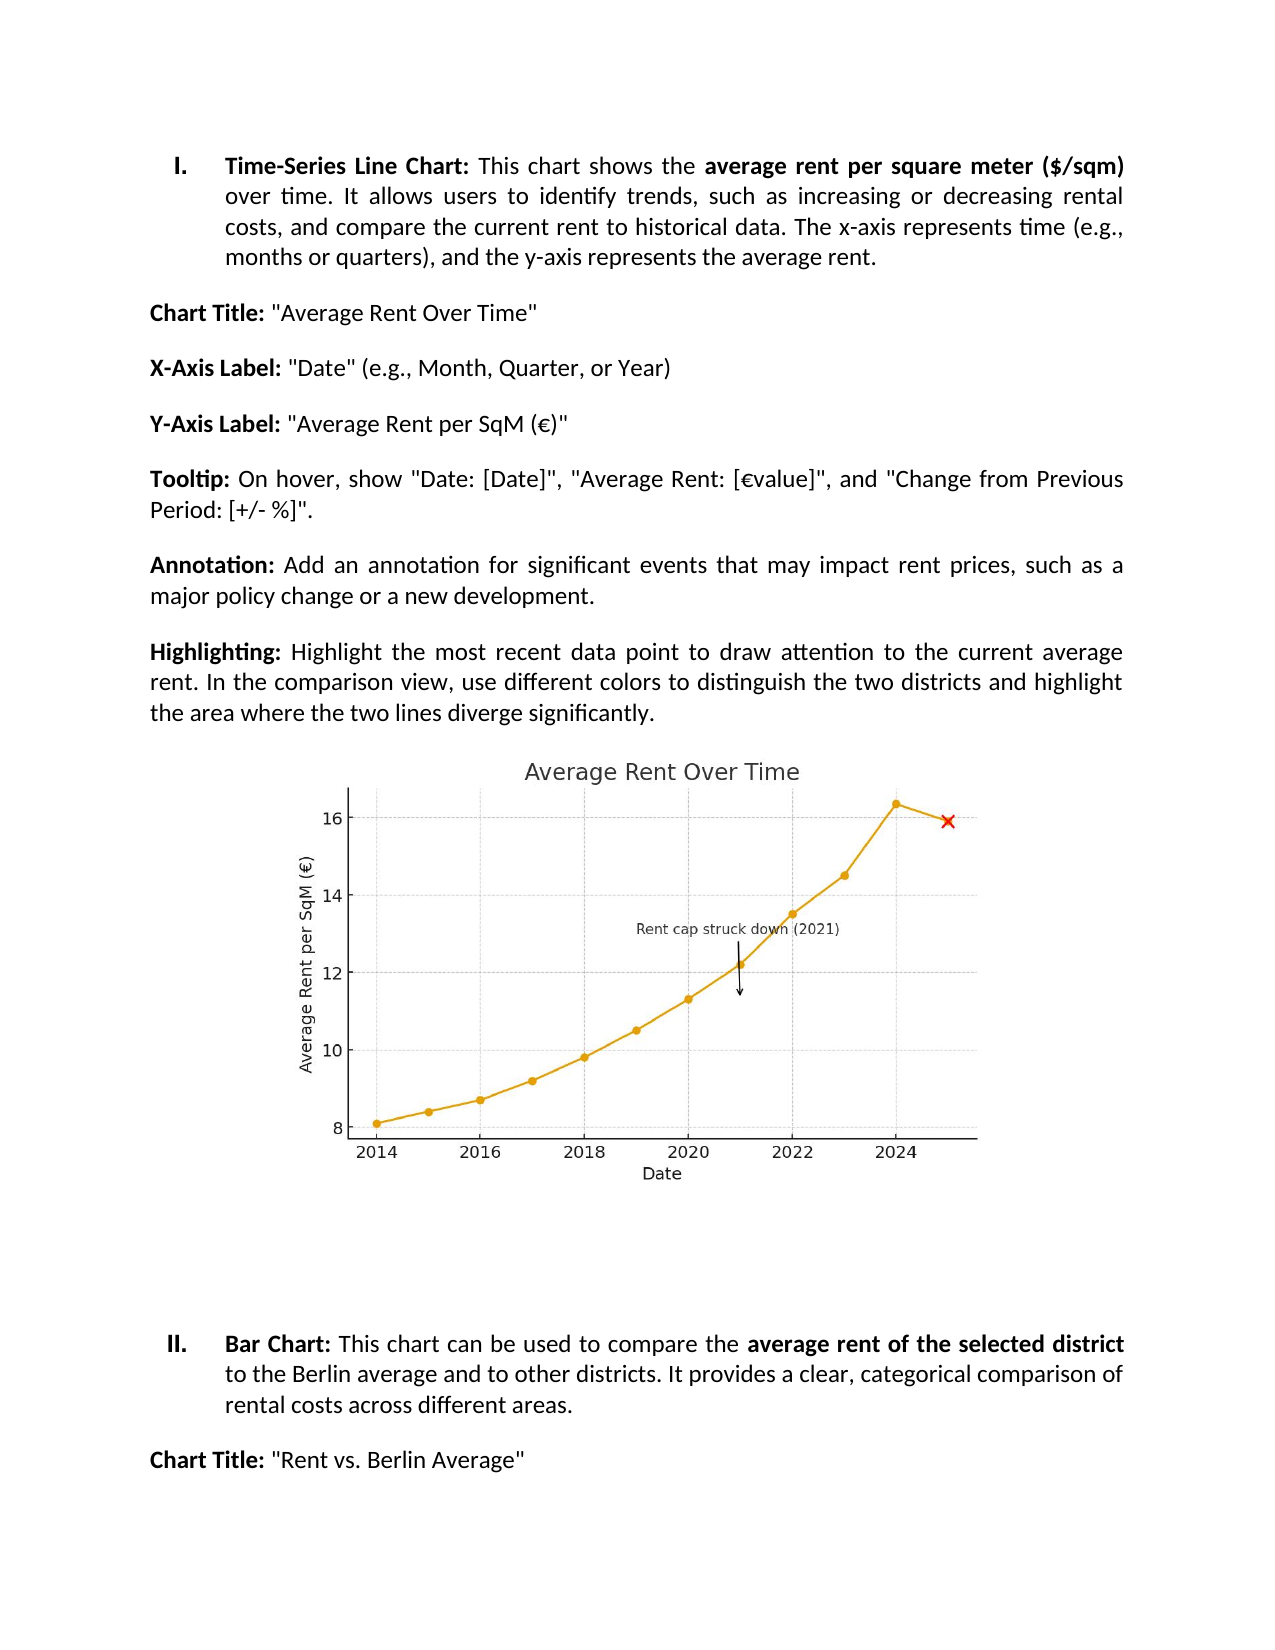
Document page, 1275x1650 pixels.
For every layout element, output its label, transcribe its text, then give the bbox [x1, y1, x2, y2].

picture [289, 752, 986, 1192]
text Annotation: Add an annotation for significant events that may impact rent prices, such as a major policy change or a new development. [150, 550, 1125, 611]
list Time-Series Line Chart: This chart shows the average rent per square meter ($/sqm) over time. It allows users to identify trends, such as increasing or decreasing rental costs, and compare the current rent to historical data. The x-axis represents time (e.g., months or quarters), and the y-axis represents the average rent. [187, 150, 1125, 272]
text Chart Title: "Average Rent Over Time" [150, 297, 1125, 328]
text Highlighting: Highlight the most recent data point to draw attention to the current average rent. In the comparison view, use different colors to distinguish the two districts and highlight the area where the two lines diverge significantly. [150, 636, 1125, 727]
list Bar Chart: This chart can be used to compare the average rent of the selected district to the Berlin average and to other districts. It provides a clear, categorical comparison of rental costs across different areas. [187, 1328, 1125, 1419]
text X-Axis Label: "Date" (e.g., Month, Quarter, or Year) [150, 353, 1125, 383]
text Y-Axis Label: "Average Rent per SqM (€)" [150, 408, 1125, 439]
text Chart Title: "Rent vs. Berlin Average" [150, 1444, 1125, 1475]
text Tooltip: On hover, show "Date: [Date]", "Average Rent: [€value]", and "Change from Previous Period: [+/- %]". [150, 464, 1125, 525]
